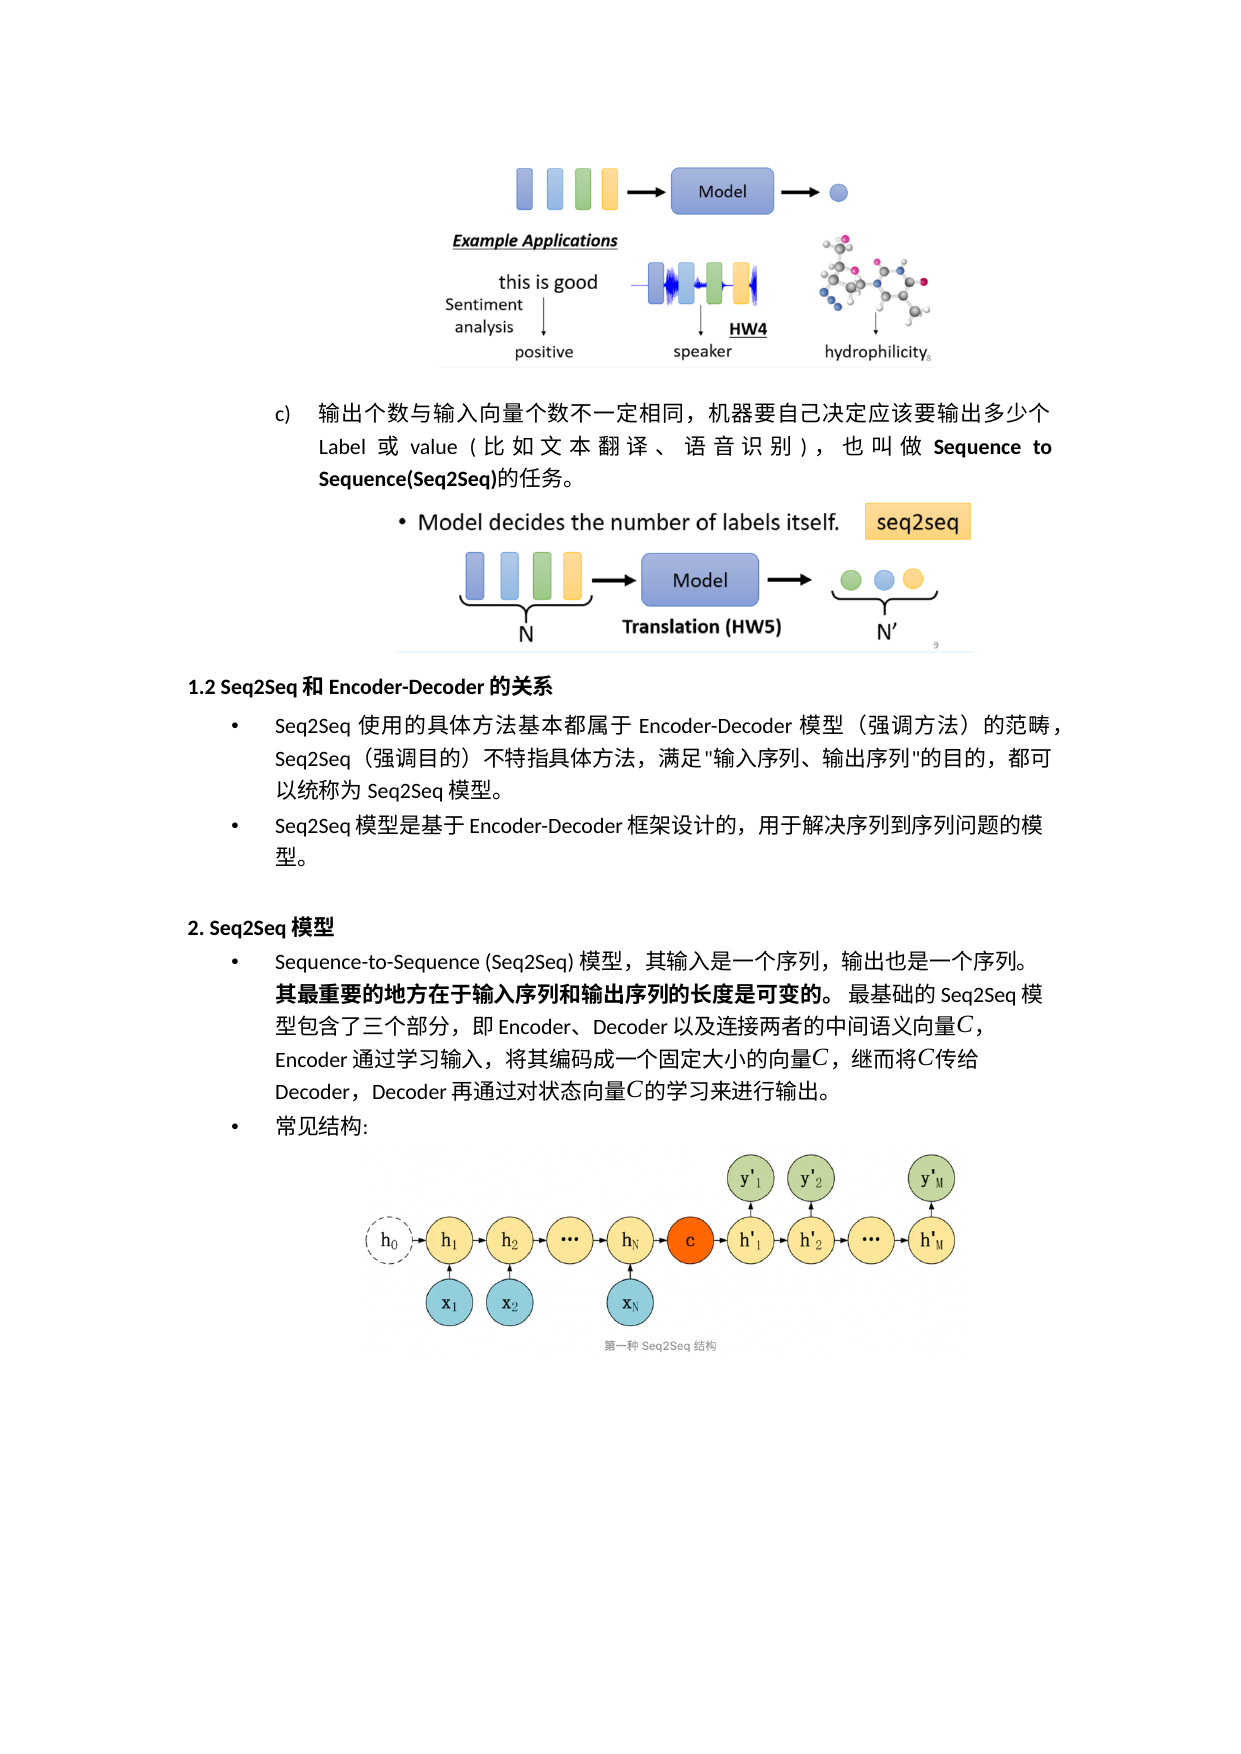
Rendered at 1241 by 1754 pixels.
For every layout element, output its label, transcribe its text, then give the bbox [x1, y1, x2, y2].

list Seq2Seq 使用的具体方法基本都属于Encoder-Decoder 模型（强调方法）的范畴，Seq2Seq（强调目的）不特指具体方法，满足"输入序列、输出序列"的目的，都可以统称为 Seq2Seq 模型。 [231, 708, 1053, 805]
text 1.2 Seq2Seq和Encoder-Decoder的关系 [187, 669, 1053, 701]
list 常见结构: [231, 1108, 1053, 1141]
list Seq2Seq模型是基于Encoder-Decoder框架设计的，用于解决序列到序列问题的模型。 [231, 807, 1053, 872]
picture [361, 1142, 967, 1359]
list 输出个数与输入向量个数不一定相同，机器要自己决定应该要输出多少个Label或value (比如文本翻译、语音识别)，也叫做Sequence to Sequence(Seq2Seq)的任务。 [275, 396, 1053, 493]
picture [436, 162, 935, 368]
list Sequence-to-Sequence (Seq2Seq) 模型，其输入是一个序列，输出也是一个序列。其最重要的地方在于输入序列和输出序列的长度是可变的。 最基础的Seq2Seq模型包含了三个部分，即Encoder、Decoder以及连接两者的中间语义向量，Encoder通过学习输入，将其编码成一个固定大小的向量，继而将传给Decoder，Decoder再通过对状态向量的学习来进行输出。 [231, 944, 1053, 1106]
picture [397, 500, 974, 653]
text 2. Seq2Seq模型 [187, 909, 1053, 942]
